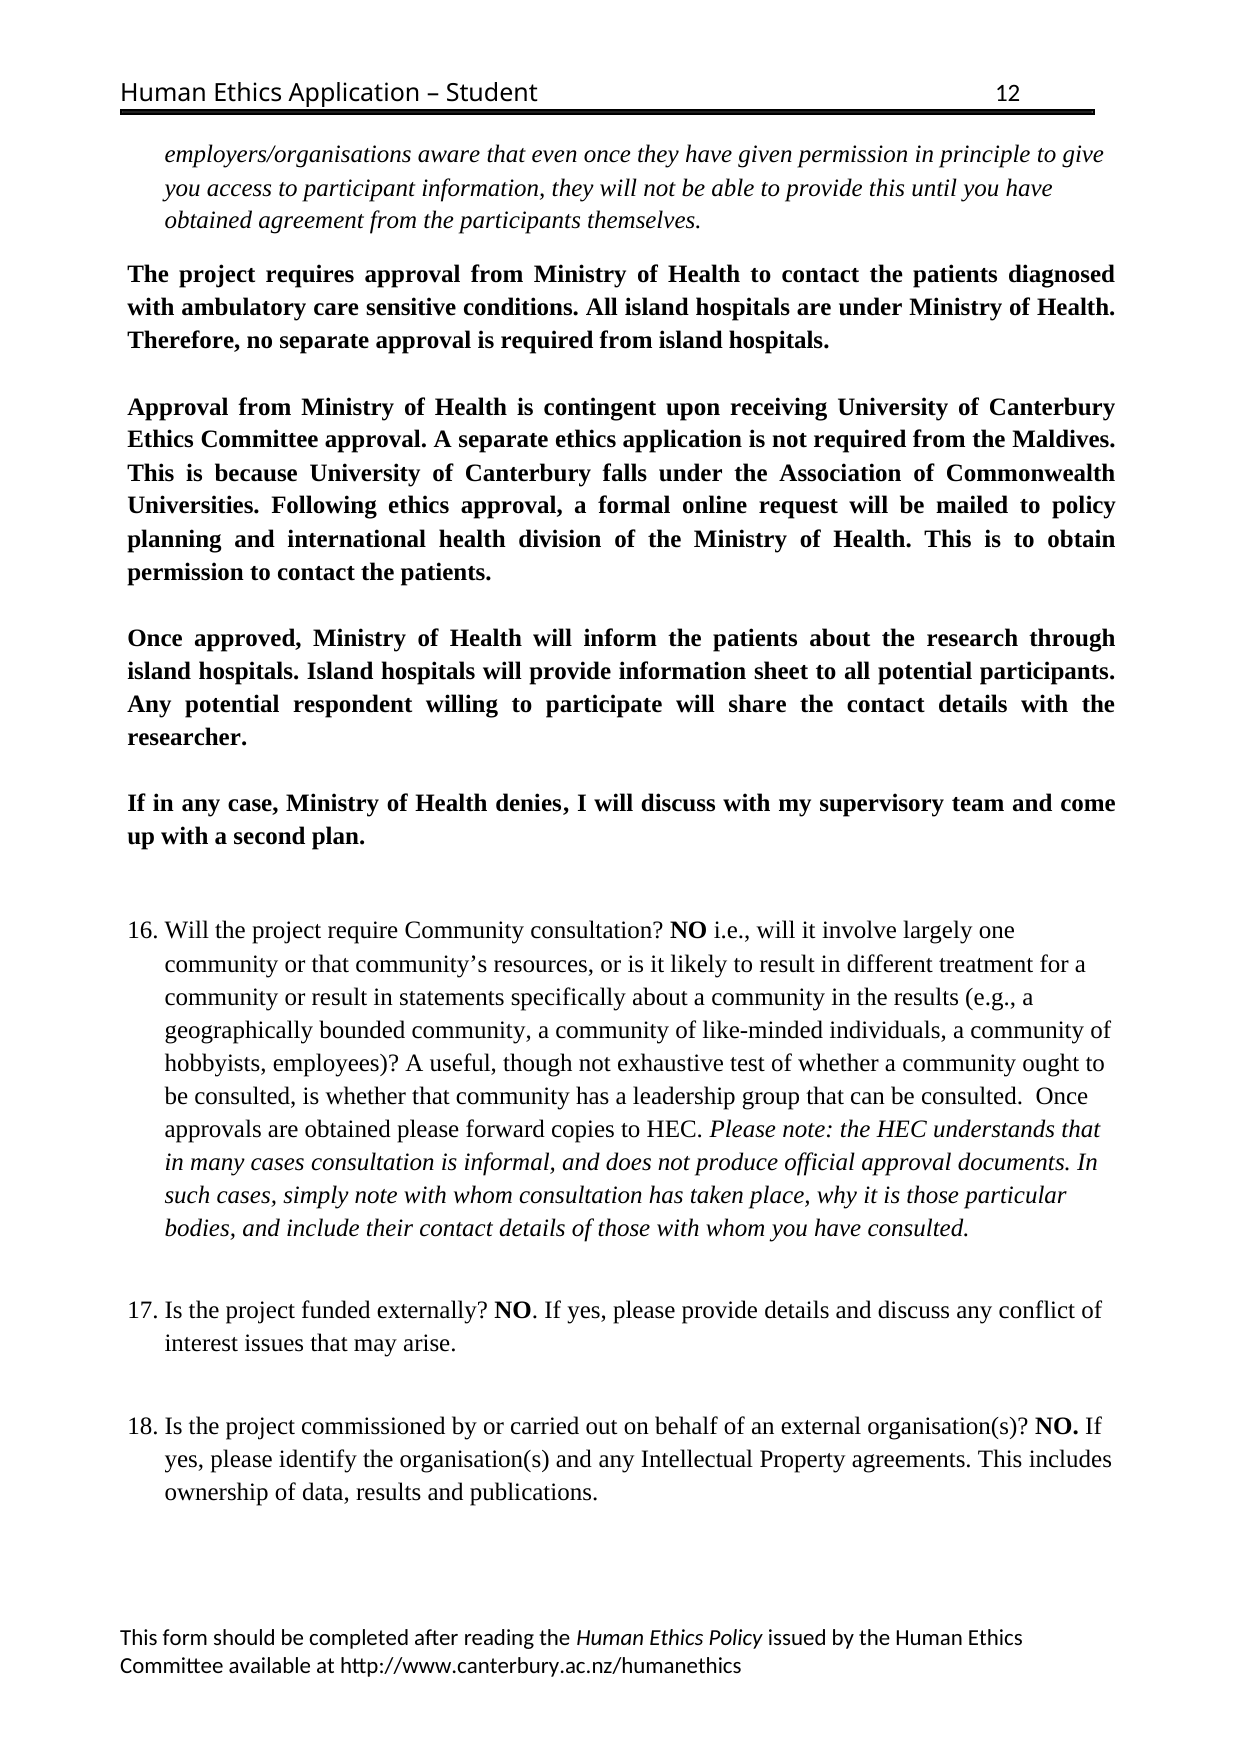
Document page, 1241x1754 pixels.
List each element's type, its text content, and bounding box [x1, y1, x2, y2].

list Will the project require Community consultation? NO i.e., will it involve largely one community or that community’s resources, or is it likely to result in different treatment for a community or result in statements specifically about a community in the results (e.g., a geographically bounded community, a community of like-minded individuals, a community of hobbyists, employees)? A useful, though not exhaustive test of whether a community ought to be consulted, is whether that community has a leadership group that can be consulted. Once approvals are obtained please forward copies to HEC. Please note: the HEC understands that in many cases consultation is informal, and does not produce official approval documents. In such cases, simply note with whom consultation has taken place, why it is those particular bodies, and include their contact details of those with whom you have consulted. [127, 916, 1117, 1242]
list Is the project commissioned by or carried out on behalf of an external organisation(s)? NO. If yes, please identify the organisation(s) and any Intellectual Property agreements. This includes ownership of data, results and publications. [127, 1411, 1117, 1506]
list Is the project funded externally? NO. If yes, please provide details and discuss any conflict of interest issues that may arise. [127, 1295, 1117, 1357]
text Once approved, Ministry of Health will inform the patients about the research through island hospitals. Island hospitals will provide information sheet to all potential participants. Any potential respondent willing to participate will share the contact details with the researcher. [127, 623, 1117, 751]
text The project requires approval from Ministry of Health to contact the patients diagnosed with ambulatory care sensitive conditions. All island hospitals are under Ministry of Health. Therefore, no separate approval is required from island hospitals. [127, 259, 1117, 354]
text If in any case, Ministry of Health denies, I will discuss with my supervisory team and come up with a second plan. [127, 788, 1117, 849]
text Approval from Ministry of Health is contingent upon receiving University of Canterbury Ethics Committee approval. A separate ethics application is not required from the Maldives. This is because University of Canterbury falls under the Association of Commonwealth Universities. Following ethics approval, a formal online request will be mailed to policy planning and international health division of the Ministry of Health. This is to obtain permission to contact the patients. [127, 392, 1117, 585]
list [127, 139, 1117, 234]
